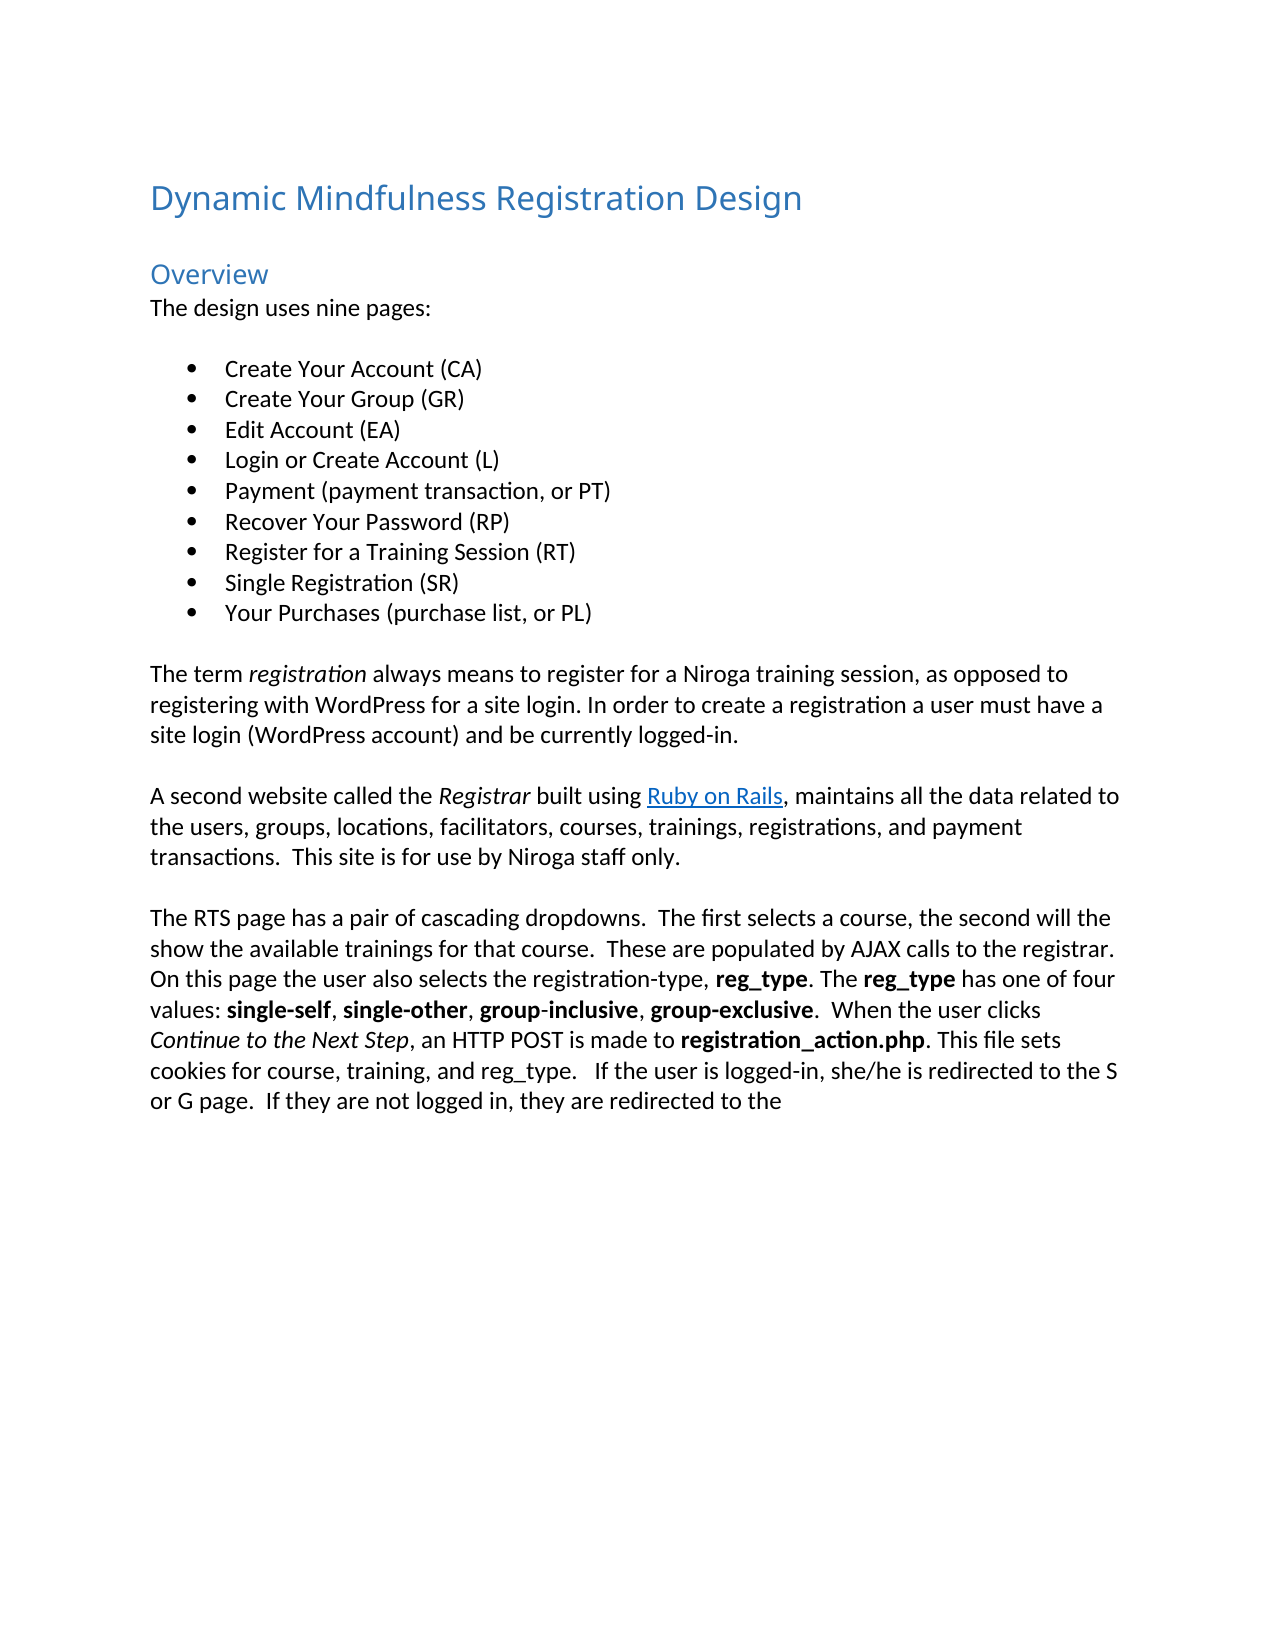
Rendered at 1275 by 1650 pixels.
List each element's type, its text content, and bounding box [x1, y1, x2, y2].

list Create Your Group (GR) [187, 383, 1125, 414]
text On this page the user also selects the registration-type, reg_type. The reg_type has one of four values: single-self, single-other, group-inclusive, group-exclusive. When the user clicks Continue to the Next Step, an HTTP POST is made to registration_action.php. This file sets cookies for course, training, and reg_type. If the user is logged-in, she/he is redirected to the S or G page. If they are not logged in, they are redirected to the [150, 963, 1125, 1116]
subtitle Overview [150, 255, 1125, 292]
list Register for a Training Session (RT) [187, 536, 1125, 567]
text A second website called the Registrar built using Ruby on Rails, maintains all the data related to the users, groups, locations, facilitators, courses, trainings, registrations, and payment transactions. This site is for use by Niroga staff only. [150, 780, 1125, 872]
list Your Purchases (purchase list, or PL) [187, 597, 1125, 628]
list Recover Your Password (RP) [187, 506, 1125, 536]
text The term registration always means to register for a Niroga training session, as opposed to registering with WordPress for a site login. In order to create a registration a user must have a site login (WordPress account) and be currently logged-in. [150, 658, 1125, 750]
text The RTS page has a pair of cascading dropdowns. The first selects a course, the second will the show the available trainings for that course. These are populated by AJAX calls to the registrar. [150, 902, 1125, 963]
list Create Your Account (CA) [187, 353, 1125, 383]
text The design uses nine pages: [150, 292, 1125, 322]
subtitle Dynamic Mindfulness Registration Design [150, 175, 1125, 220]
list Payment (payment transaction, or PT) [187, 475, 1125, 506]
list Login or Create Account (L) [187, 444, 1125, 475]
list Edit Account (EA) [187, 414, 1125, 444]
list Single Registration (SR) [187, 567, 1125, 597]
